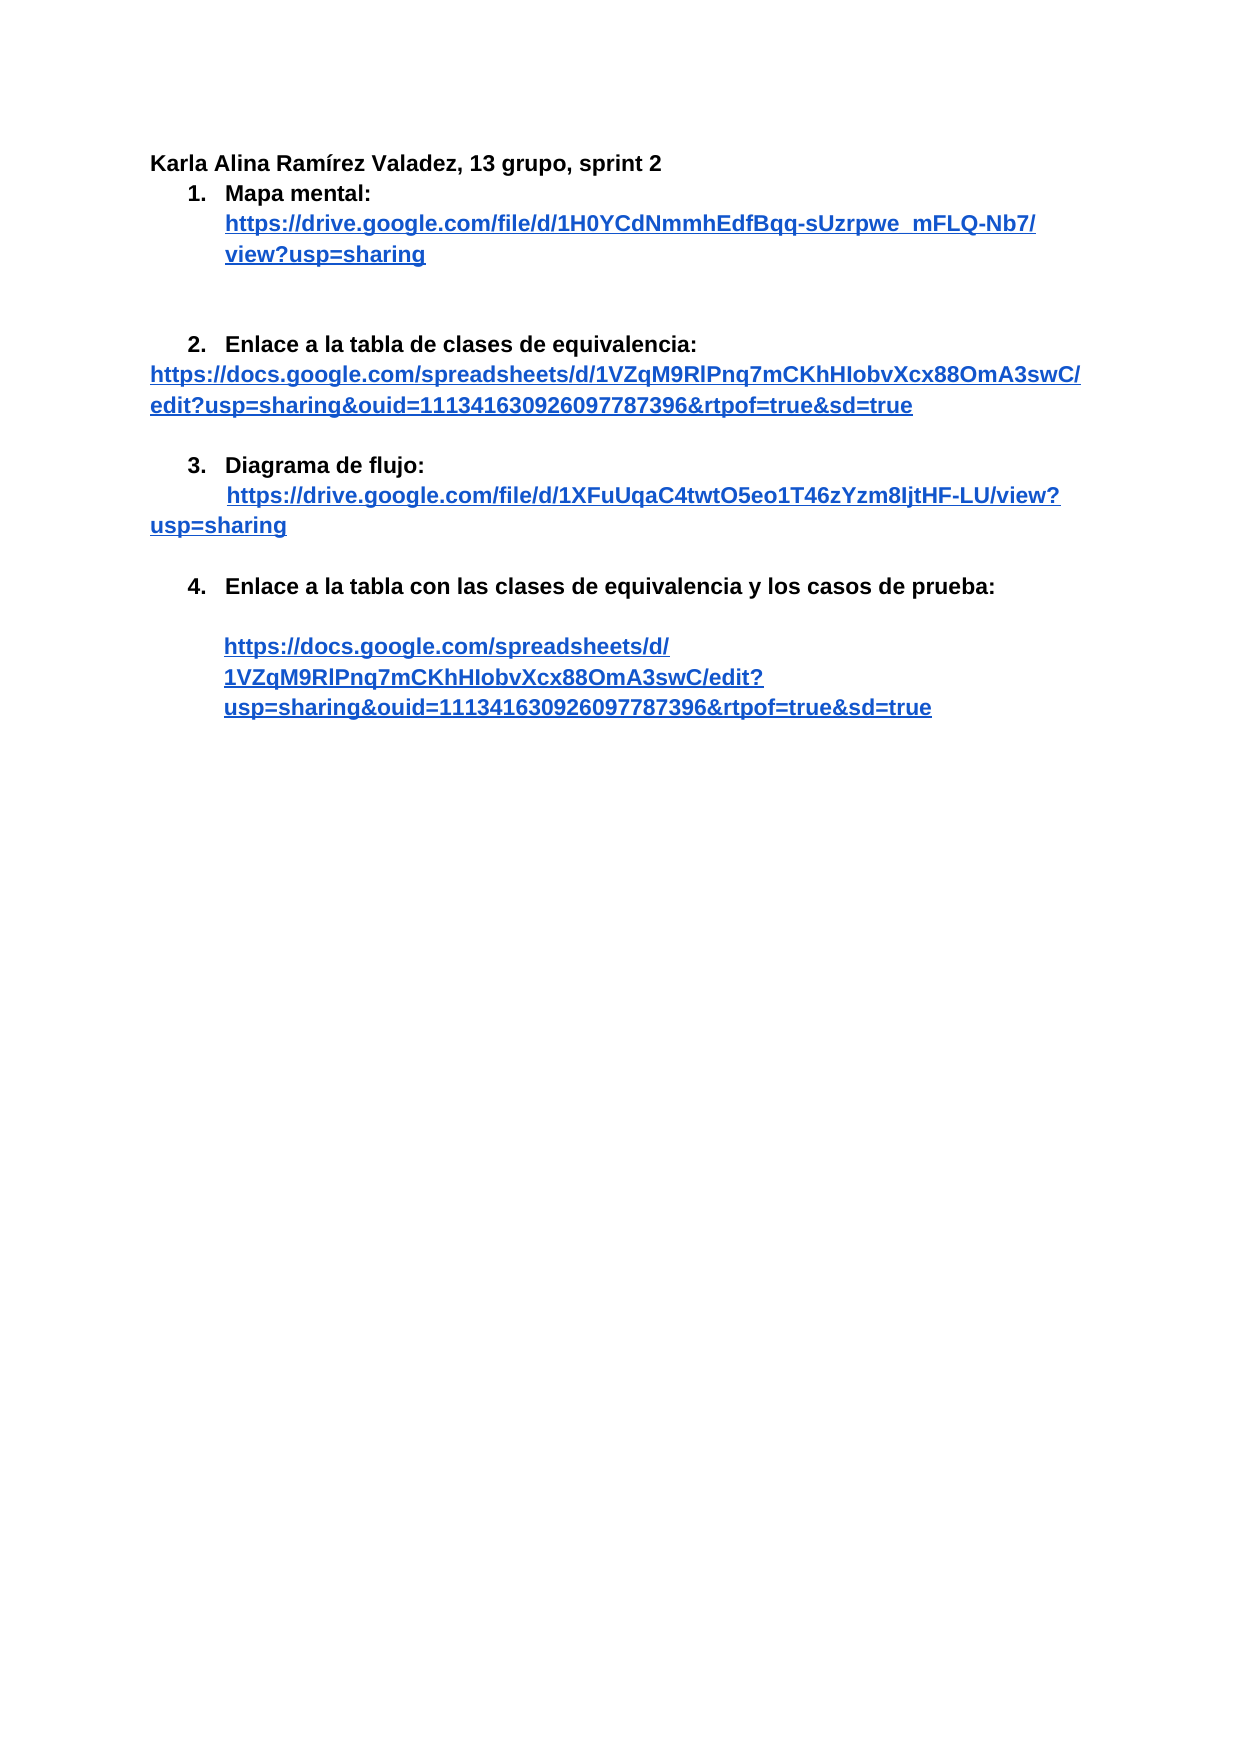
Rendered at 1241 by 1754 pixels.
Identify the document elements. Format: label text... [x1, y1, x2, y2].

text https://docs.google.com/spreadsheets/d/1VZqM9RlPnq7mCKhHIobvXcx88OmA3swC/edit?usp=sharing&ouid=111341630926097787396&rtpof=true&sd=true [224, 633, 1094, 720]
list Mapa mental: [187, 180, 1094, 207]
list Enlace a la tabla de clases de equivalencia: [187, 331, 1094, 358]
text https://docs.google.com/spreadsheets/d/1VZqM9RlPnq7mCKhHIobvXcx88OmA3swC/edit?usp=sharing&ouid=111341630926097787396&rtpof=true&sd=true [150, 361, 1094, 418]
text Karla Alina Ramírez Valadez, 13 grupo, sprint 2 [150, 150, 1094, 176]
list Diagrama de flujo: [187, 452, 1094, 478]
list Enlace a la tabla con las clases de equivalencia y los casos de prueba: [187, 573, 1094, 599]
text https://drive.google.com/file/d/1H0YCdNmmhEdfBqq-sUzrpwe_mFLQ-Nb7/view?usp=sharing [225, 210, 1094, 267]
text https://drive.google.com/file/d/1XFuUqaC4twtO5eo1T46zYzm8IjtHF-LU/view?usp=sharing [150, 482, 1138, 539]
